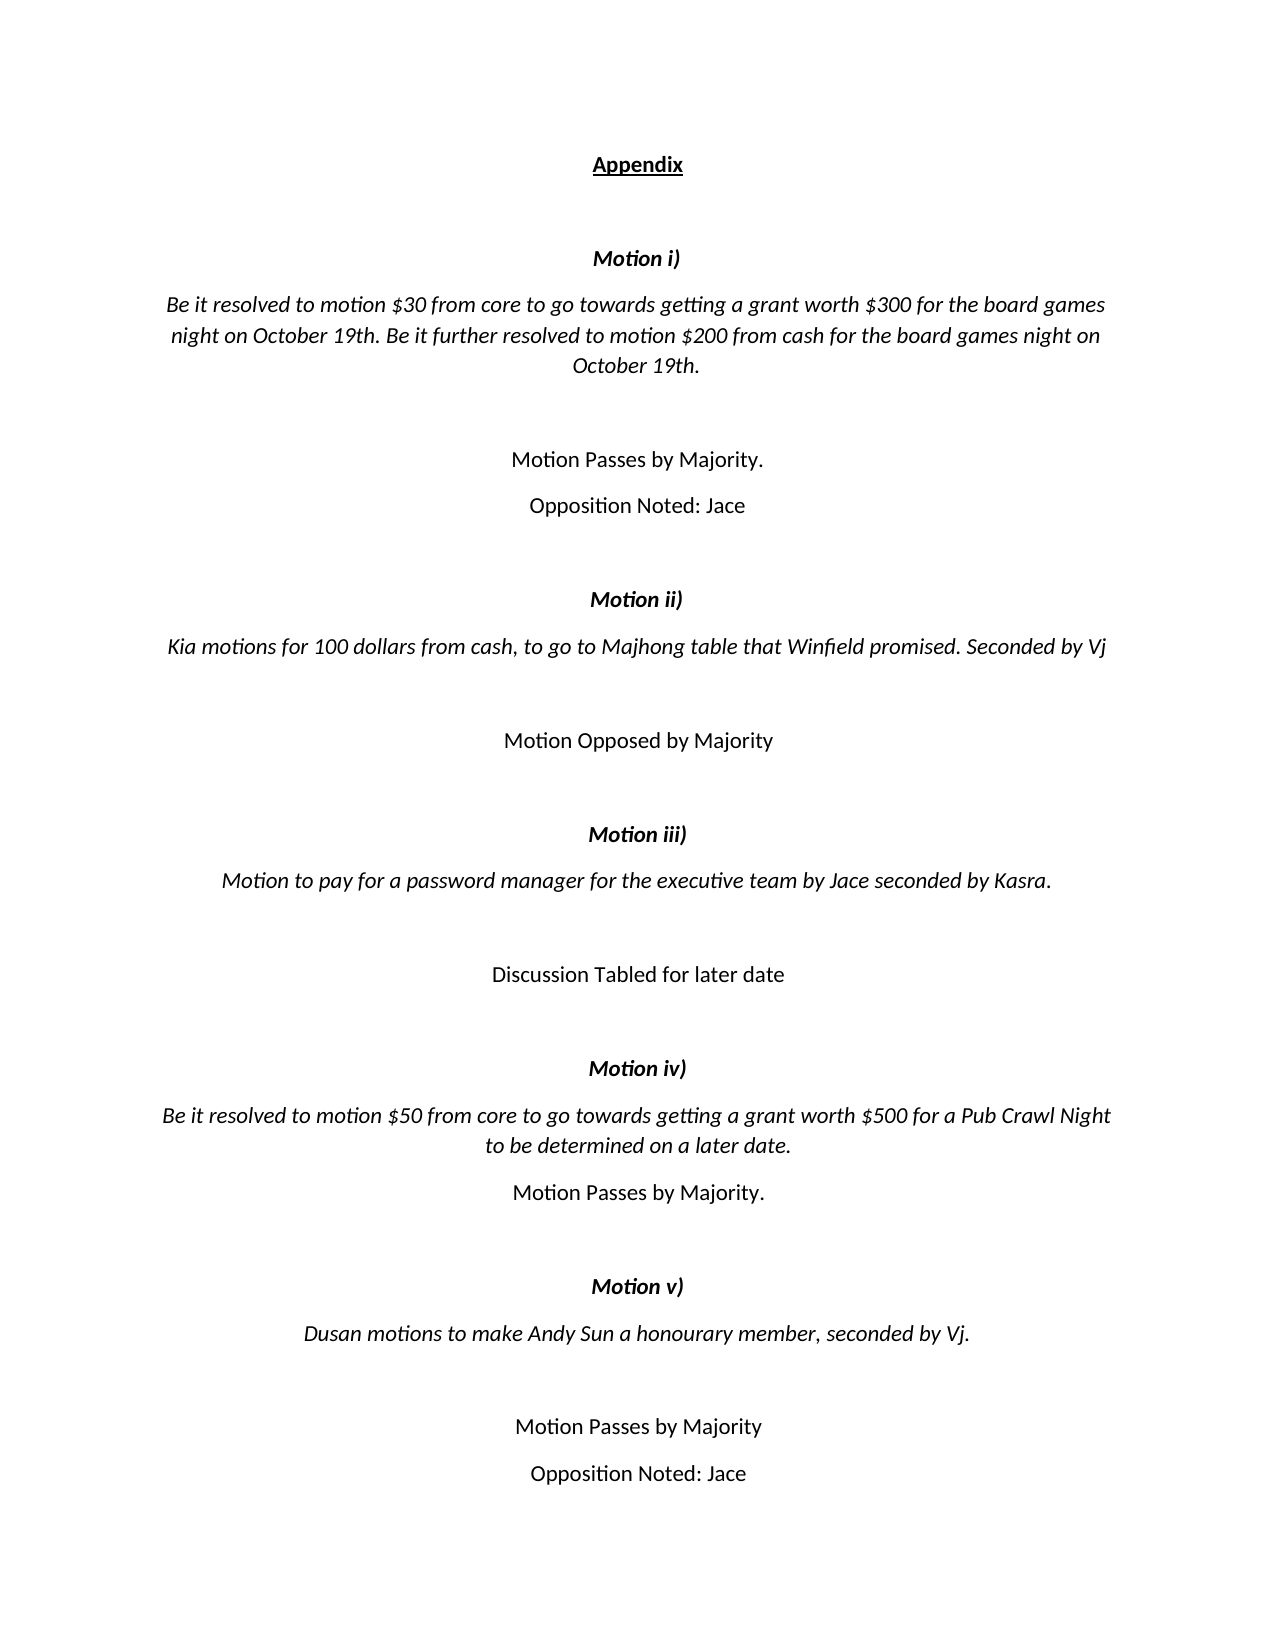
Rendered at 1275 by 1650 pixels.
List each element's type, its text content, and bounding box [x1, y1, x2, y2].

text Kia motions for 100 dollars from cash, to go to Majhong table that Winfield promised. Seconded by Vj [152, 632, 1125, 660]
text Appendix [150, 150, 1125, 178]
text Opposition Noted: Jace [150, 492, 1125, 520]
text Motion iii) [152, 820, 1125, 848]
text Motion Passes by Majority. [152, 1178, 1125, 1206]
text Dusan motions to make Andy Sun a honourary member, seconded by Vj. [152, 1319, 1125, 1347]
text Motion Passes by Majority [152, 1412, 1125, 1441]
text Motion to pay for a password manager for the executive team by Jace seconded by Kasra. [152, 867, 1125, 895]
text Motion v) [152, 1272, 1125, 1300]
text Be it resolved to motion $30 from core to go towards getting a grant worth $300 for the board games night on October 19th. Be it further resolved to motion $200 from cash for the board games night on October 19th. [150, 291, 1125, 379]
text Discussion Tabled for later date [152, 960, 1125, 988]
text Motion Opposed by Majority [152, 726, 1125, 754]
text Be it resolved to motion $50 from core to go towards getting a grant worth $500 for a Pub Crawl Night to be determined on a later date. [152, 1101, 1125, 1159]
text Motion ii) [150, 585, 1125, 613]
text Opposition Noted: Jace [152, 1459, 1125, 1487]
text Motion i) [150, 244, 1125, 272]
text Motion iv) [152, 1054, 1125, 1082]
text Motion Passes by Majority. [150, 445, 1125, 473]
